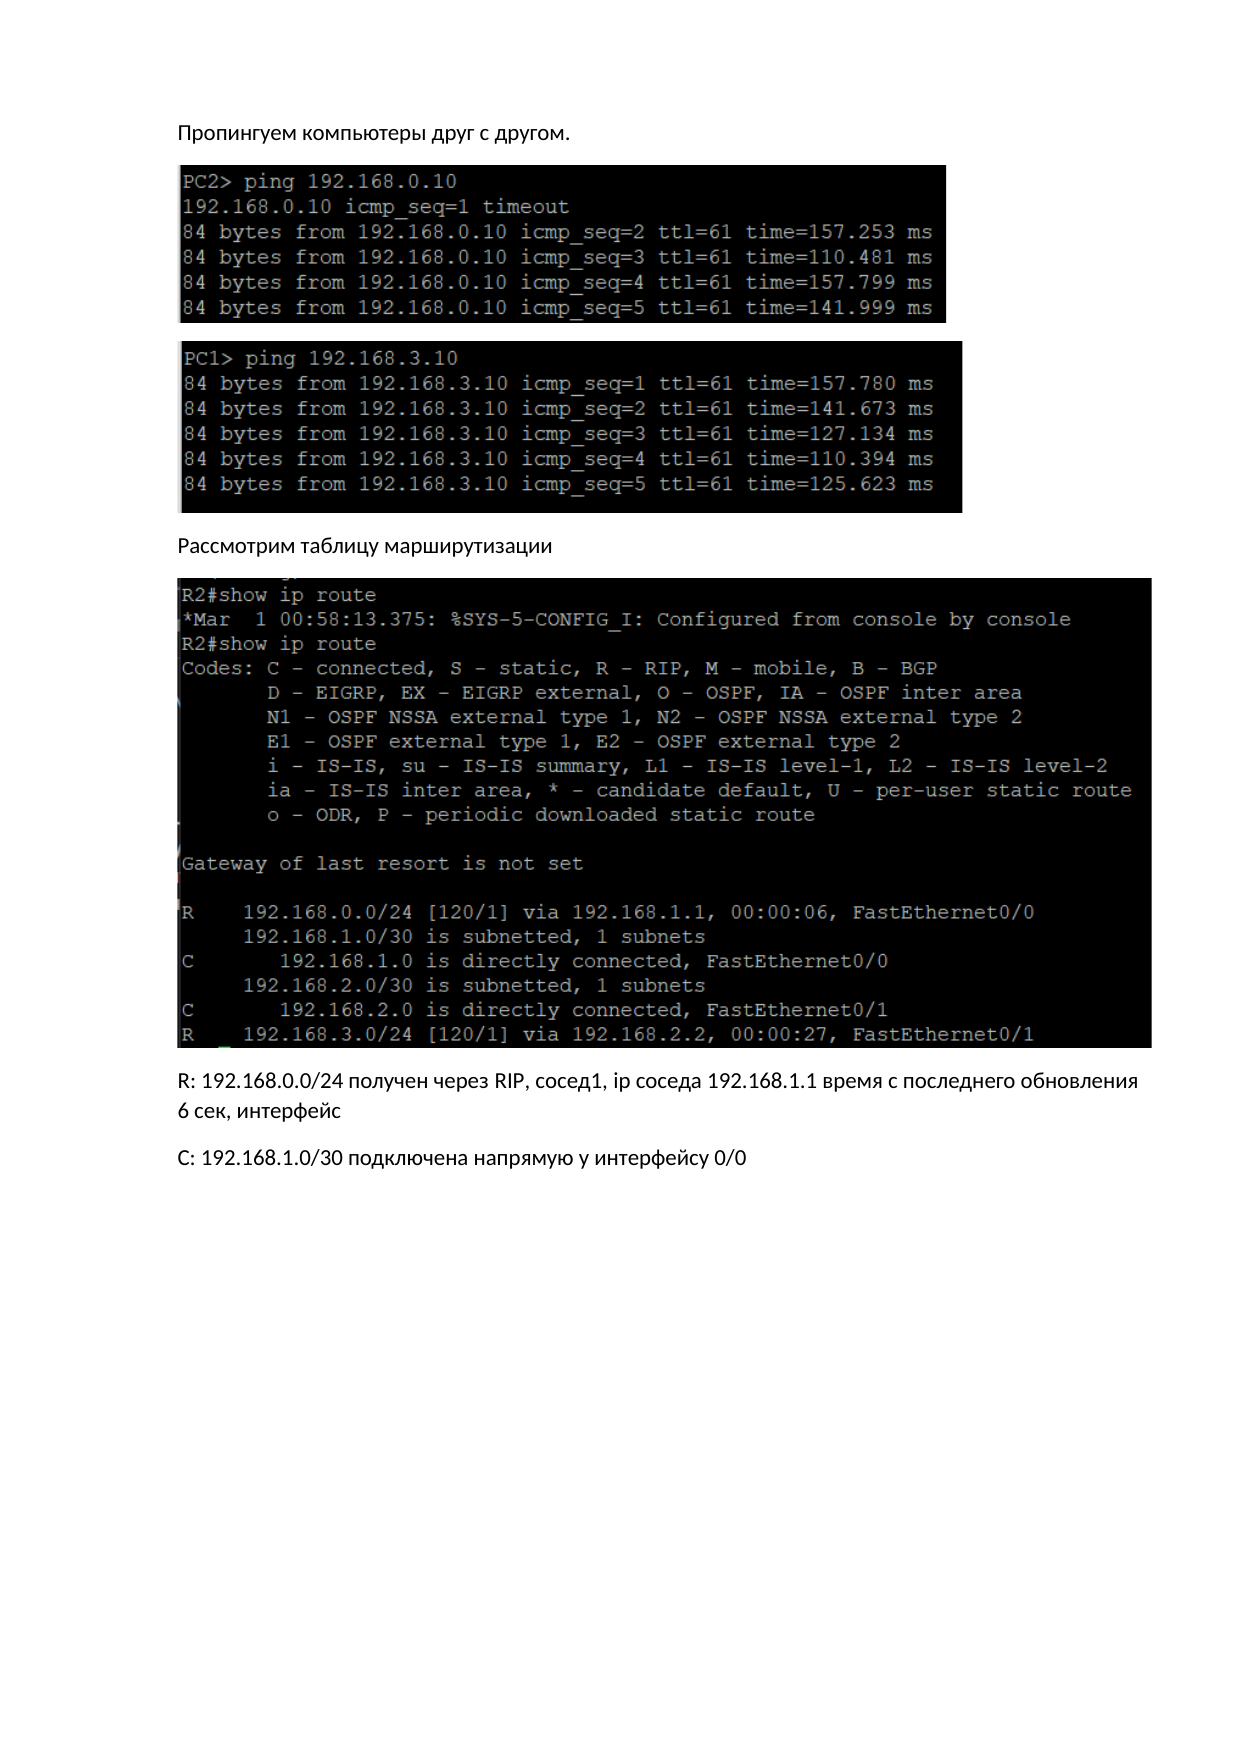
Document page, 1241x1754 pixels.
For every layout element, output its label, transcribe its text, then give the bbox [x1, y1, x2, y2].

picture [177, 341, 963, 513]
picture [177, 578, 1152, 1048]
text C: 192.168.1.0/30 подключена напрямую у интерфейсу 0/0 [177, 1143, 1152, 1171]
text Пропингуем компьютеры друг с другом. [177, 118, 1152, 146]
text R: 192.168.0.0/24 получен через RIP, сосед1, ip соседа 192.168.1.1 время с последнего обновления 6 сек, интерфейс [177, 1066, 1152, 1124]
text Рассмотрим таблицу марширутизации [177, 531, 1152, 559]
picture [177, 165, 947, 323]
